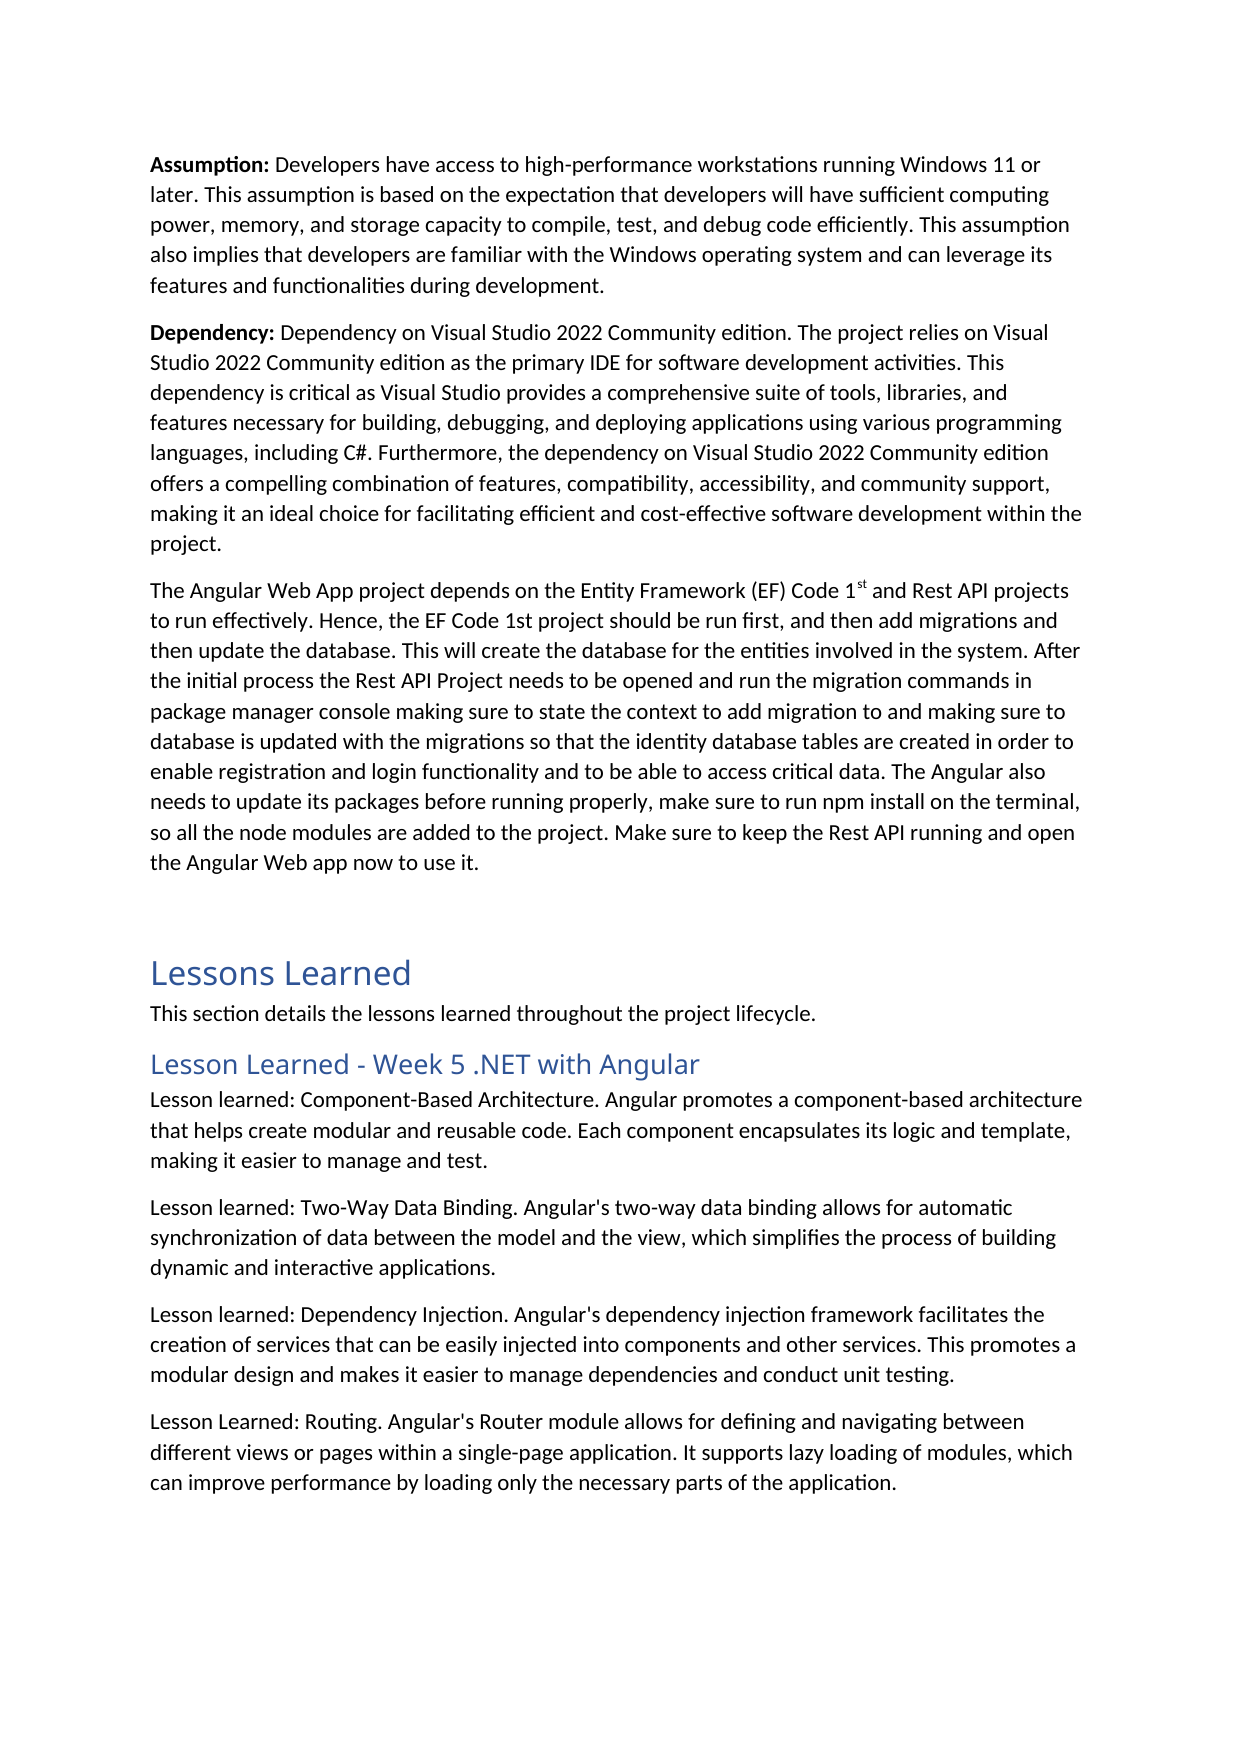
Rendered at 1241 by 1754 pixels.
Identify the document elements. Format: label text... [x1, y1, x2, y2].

text Lesson Learned: Routing. Angular's Router module allows for defining and navigating between different views or pages within a single-page application. It supports lazy loading of modules, which can improve performance by loading only the necessary parts of the application. [150, 1407, 1090, 1496]
text Lesson learned: Dependency Injection. Angular's dependency injection framework facilitates the creation of services that can be easily injected into components and other services. This promotes a modular design and makes it easier to manage dependencies and conduct unit testing. [150, 1300, 1090, 1389]
subtitle Lessons Learned [150, 950, 1090, 995]
text Assumption: Developers have access to high-performance workstations running Windows 11 or later. This assumption is based on the expectation that developers will have sufficient computing power, memory, and storage capacity to compile, test, and debug code efficiently. This assumption also implies that developers are familiar with the Windows operating system and can leverage its features and functionalities during development. [150, 150, 1090, 299]
text Dependency: Dependency on Visual Studio 2022 Community edition. The project relies on Visual Studio 2022 Community edition as the primary IDE for software development activities. This dependency is critical as Visual Studio provides a comprehensive suite of tools, libraries, and features necessary for building, debugging, and deploying applications using various programming languages, including C#. Furthermore, the dependency on Visual Studio 2022 Community edition offers a compelling combination of features, compatibility, accessibility, and community support, making it an ideal choice for facilitating efficient and cost-effective software development within the project. [150, 318, 1090, 557]
text This section details the lessons learned throughout the project lifecycle. [150, 999, 1090, 1027]
text Lesson learned: Component-Based Architecture. Angular promotes a component-based architecture that helps create modular and reusable code. Each component encapsulates its logic and template, making it easier to manage and test. [150, 1086, 1090, 1174]
text Lesson learned: Two-Way Data Binding. Angular's two-way data binding allows for automatic synchronization of data between the model and the view, which simplifies the process of building dynamic and interactive applications. [150, 1193, 1090, 1281]
subtitle Lesson Learned - Week 5 .NET with Angular [150, 1046, 1090, 1083]
text The Angular Web App project depends on the Entity Framework (EF) Code 1st and Rest API projects to run effectively. Hence, the EF Code 1st project should be run first, and then add migrations and then update the database. This will create the database for the entities involved in the system. After the initial process the Rest API Project needs to be opened and run the migration commands in package manager console making sure to state the context to add migration to and making sure to database is updated with the migrations so that the identity database tables are created in order to enable registration and login functionality and to be able to access critical data. The Angular also needs to update its packages before running properly, make sure to run npm install on the terminal, so all the node modules are added to the project. Make sure to keep the Rest API running and open the Angular Web app now to use it. [150, 576, 1090, 876]
